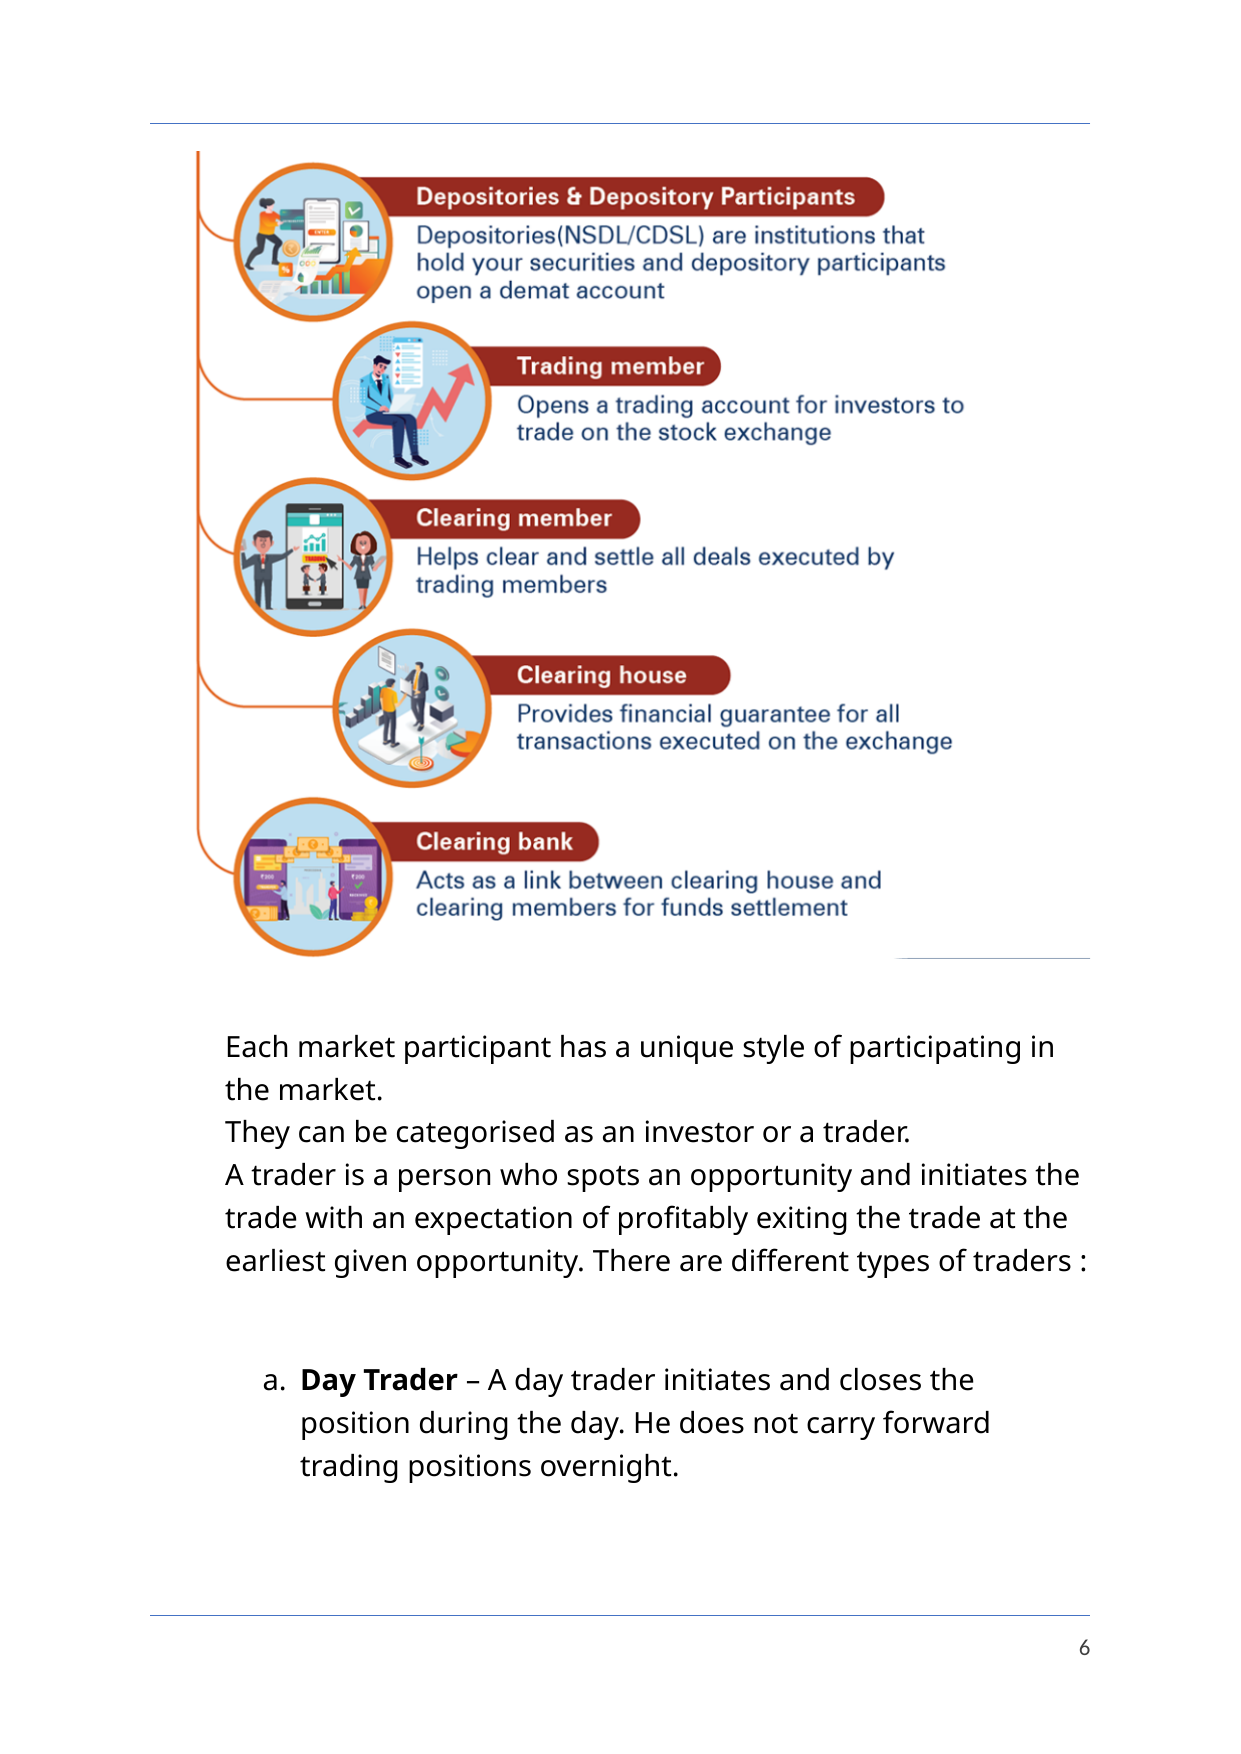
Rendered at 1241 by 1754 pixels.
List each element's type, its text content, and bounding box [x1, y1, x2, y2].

list A trader is a person who spots an opportunity and initiates the trade with an expectation of profitably exiting the trade at the earliest given opportunity. There are different types of traders : [225, 1154, 1090, 1280]
picture [150, 151, 1091, 959]
list Each market participant has a unique style of participating in the market. [225, 1026, 1090, 1109]
list They can be categorised as an investor or a trader. [225, 1112, 1090, 1151]
list Day Trader – A day trader initiates and closes the position during the day. He does not carry forward trading positions overnight. [262, 1359, 1090, 1484]
